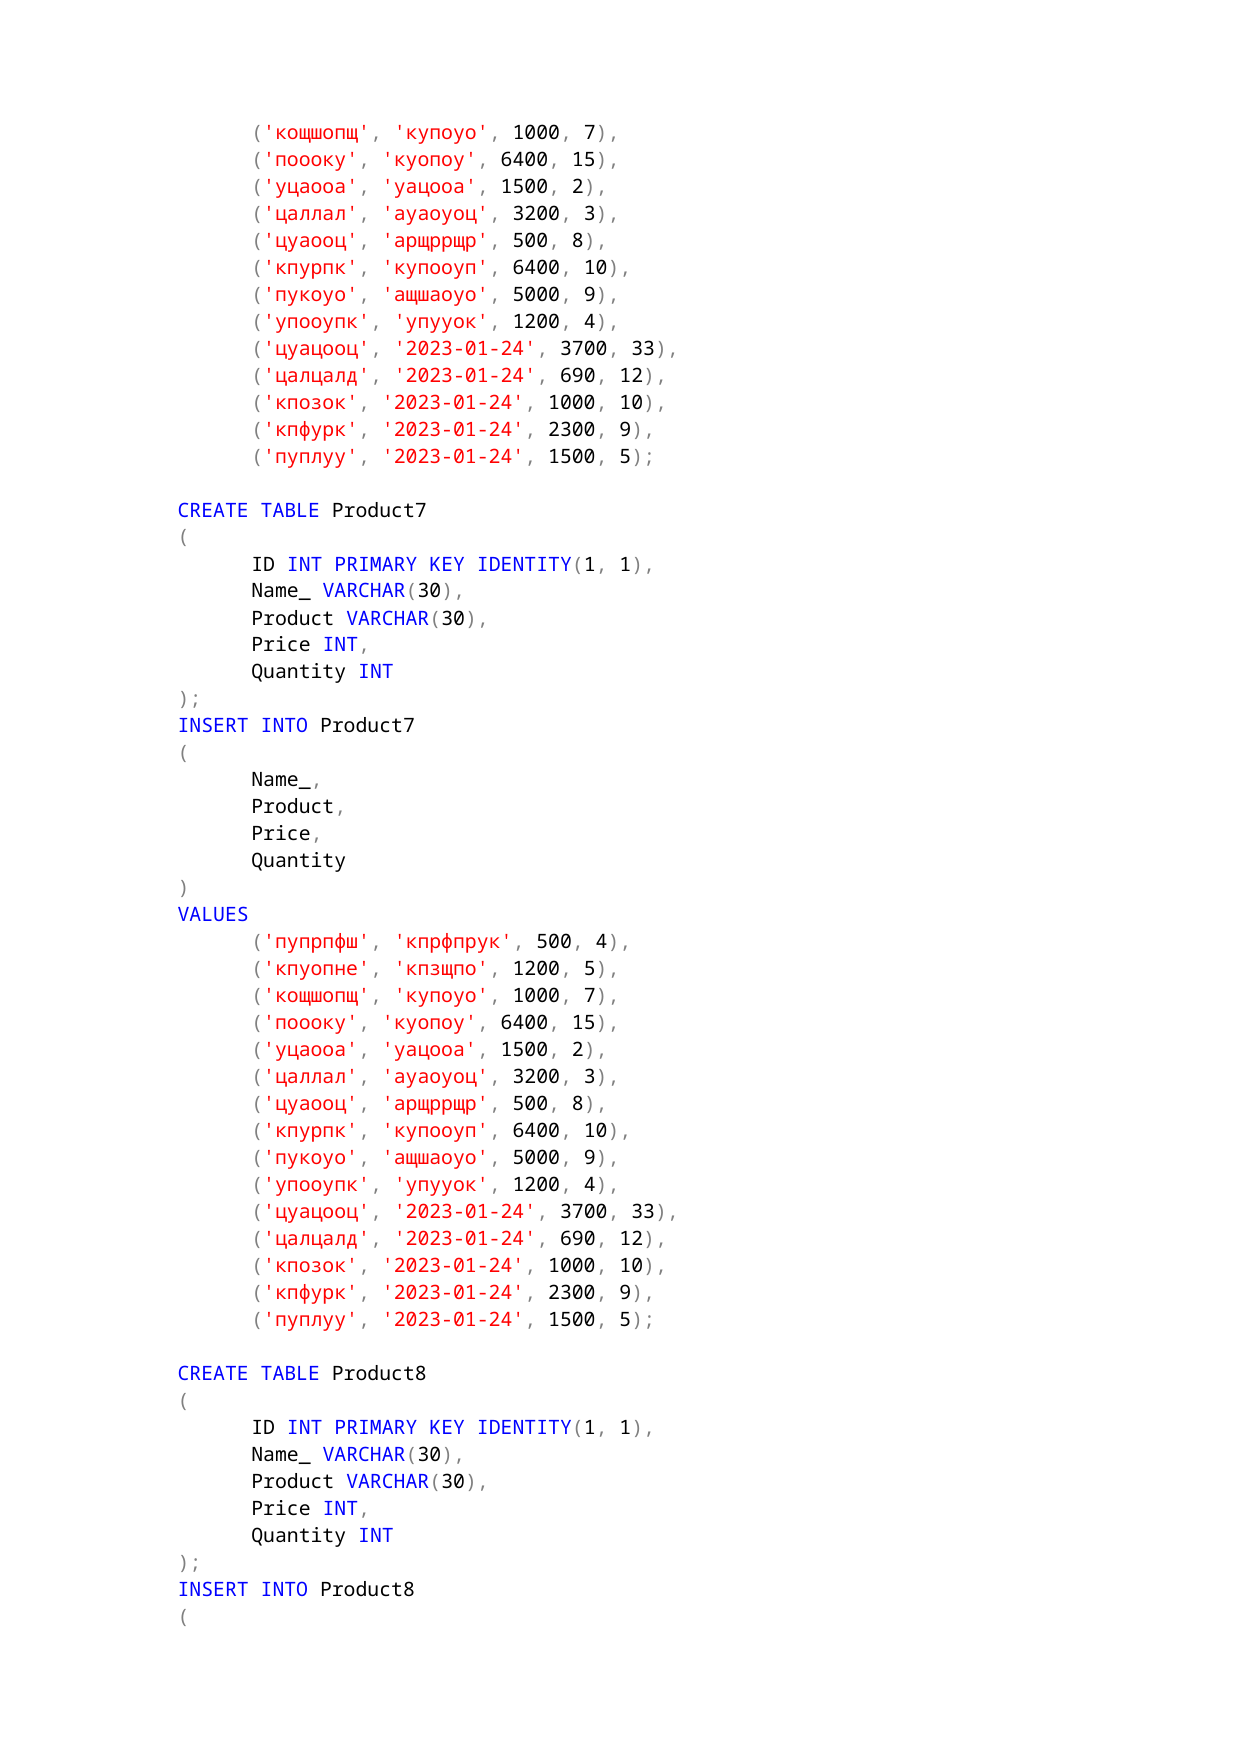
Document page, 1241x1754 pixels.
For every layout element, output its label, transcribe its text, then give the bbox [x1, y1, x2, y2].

text Name_ VARCHAR(30), [177, 1440, 1152, 1467]
text Quantity [177, 847, 1152, 873]
text ('цалцалд', '2023-01-24', 690, 12), [177, 361, 1152, 388]
text ('цуаооц', 'арщррщр', 500, 8), [177, 226, 1152, 253]
text ('кпфурк', '2023-01-24', 2300, 9), [177, 1278, 1152, 1305]
text ('кпозок', '2023-01-24', 1000, 10), [177, 1251, 1152, 1278]
text ('цуацооц', '2023-01-24', 3700, 33), [177, 1197, 1152, 1224]
text ('пуплуу', '2023-01-24', 1500, 5); [177, 1305, 1152, 1332]
text Price INT, [177, 1494, 1152, 1521]
text INSERT INTO Product8 [177, 1575, 1152, 1602]
text ); [177, 685, 1152, 712]
text ('пукоуо', 'ащшаоуо', 5000, 9), [177, 1143, 1152, 1170]
text ('цаллал', 'ауаоуоц', 3200, 3), [177, 1062, 1152, 1089]
text Product, [177, 793, 1152, 819]
text ('уцаооа', 'уацооа', 1500, 2), [177, 172, 1152, 199]
text INSERT INTO Product7 [177, 712, 1152, 739]
text ('упооупк', 'упууок', 1200, 4), [177, 307, 1152, 334]
text Price, [177, 819, 1152, 847]
text ('кощшопщ', 'купоуо', 1000, 7), [177, 118, 1152, 145]
text Price INT, [177, 631, 1152, 658]
text ('кощшопщ', 'купоуо', 1000, 7), [177, 981, 1152, 1008]
text ( [177, 1386, 1152, 1413]
text ) [177, 873, 1152, 901]
text ('пукоуо', 'ащшаоуо', 5000, 9), [177, 280, 1152, 307]
text ID INT PRIMARY KEY IDENTITY(1, 1), [177, 1413, 1152, 1440]
text ('кпурпк', 'купооуп', 6400, 10), [177, 1116, 1152, 1143]
text ('поооку', 'куопоу', 6400, 15), [177, 145, 1152, 172]
text ('цуаооц', 'арщррщр', 500, 8), [177, 1089, 1152, 1116]
text Name_ VARCHAR(30), [177, 577, 1152, 604]
text ( [177, 523, 1152, 550]
text ID INT PRIMARY KEY IDENTITY(1, 1), [177, 550, 1152, 577]
text Name_, [177, 766, 1152, 793]
text ('кпфурк', '2023-01-24', 2300, 9), [177, 415, 1152, 442]
text ('поооку', 'куопоу', 6400, 15), [177, 1008, 1152, 1035]
text ('пуплуу', '2023-01-24', 1500, 5); [177, 442, 1152, 469]
text Product VARCHAR(30), [177, 604, 1152, 631]
text Product VARCHAR(30), [177, 1467, 1152, 1494]
text CREATE TABLE Product7 [177, 496, 1152, 523]
text ('кпозок', '2023-01-24', 1000, 10), [177, 388, 1152, 415]
text ('уцаооа', 'уацооа', 1500, 2), [177, 1035, 1152, 1062]
text ('цалцалд', '2023-01-24', 690, 12), [177, 1224, 1152, 1251]
text Quantity INT [177, 1521, 1152, 1548]
text ('упооупк', 'упууок', 1200, 4), [177, 1170, 1152, 1197]
text ('кпурпк', 'купооуп', 6400, 10), [177, 253, 1152, 280]
text VALUES [177, 901, 1152, 927]
text ('пупрпфш', 'кпрфпрук', 500, 4), [177, 927, 1152, 954]
text ); [177, 1548, 1152, 1575]
text ('кпуопне', 'кпзщпо', 1200, 5), [177, 954, 1152, 981]
text ('цуацооц', '2023-01-24', 3700, 33), [177, 334, 1152, 361]
text Quantity INT [177, 658, 1152, 685]
text ( [177, 739, 1152, 766]
text ( [177, 1602, 1152, 1629]
text CREATE TABLE Product8 [177, 1359, 1152, 1386]
text ('цаллал', 'ауаоуоц', 3200, 3), [177, 199, 1152, 226]
